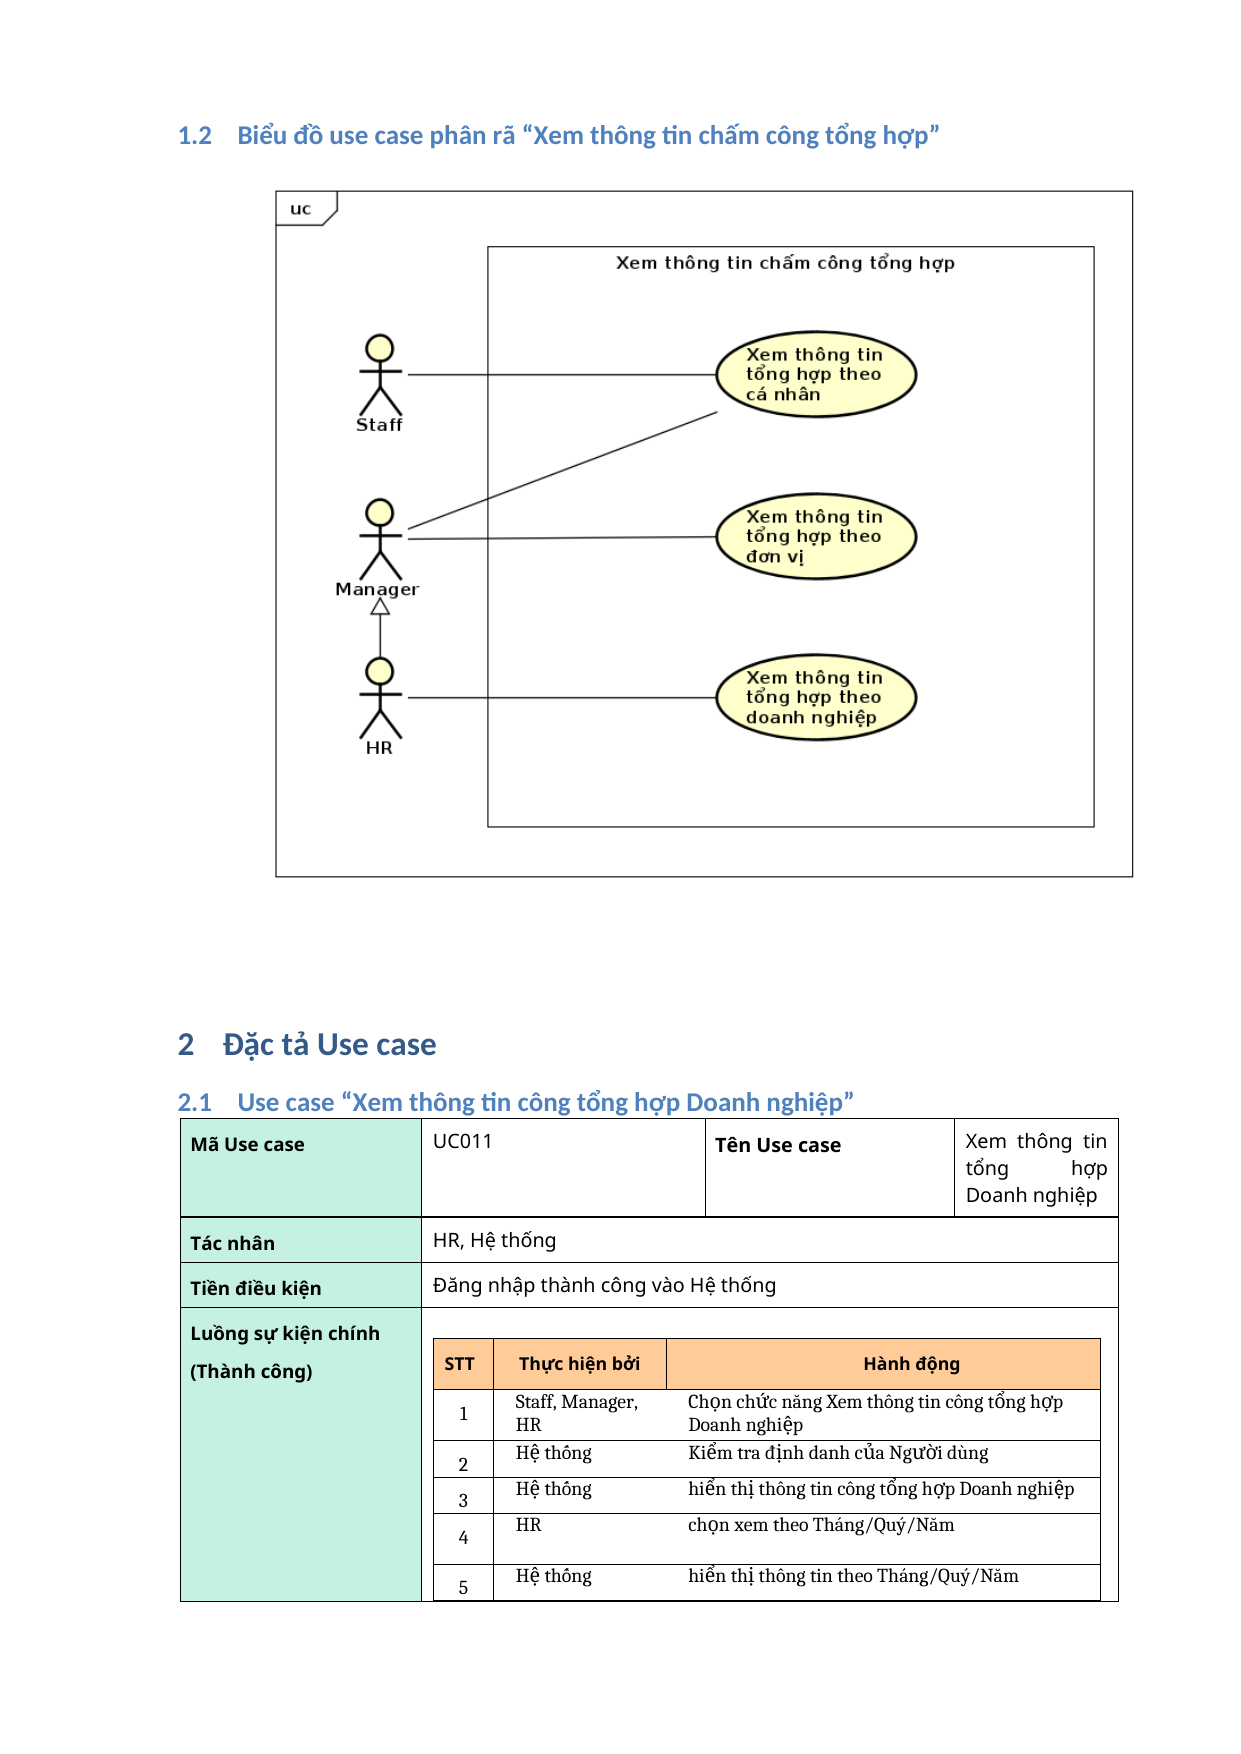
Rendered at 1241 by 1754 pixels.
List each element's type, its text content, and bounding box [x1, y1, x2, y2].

subtitle Biểu đồ use case phân rã “Xem thông tin chấm công tổng hợp” [177, 118, 1122, 151]
table_cell Tiền điều kiện [181, 1263, 421, 1307]
subtitle Đặc tả Use case [177, 1023, 1122, 1064]
table_cell [422, 1308, 1118, 1601]
subtitle Use case “Xem thông tin công tổng hợp Doanh nghiệp” [177, 1085, 1122, 1118]
table_cell Đăng nhập thành công vào Hệ thống [422, 1263, 1118, 1307]
table_header UC011 [422, 1119, 705, 1216]
table_cell Tác nhân [181, 1218, 421, 1262]
table_header Tên Use case [706, 1119, 954, 1216]
table_cell HR, Hệ thống [422, 1218, 1118, 1262]
table_cell Luồng sự kiện chính (Thành công) [181, 1308, 421, 1601]
table_header Mã Use case [181, 1119, 421, 1216]
table_header Xem thông tin tổng hợp Doanh nghiệp [955, 1119, 1118, 1216]
picture [237, 151, 1182, 916]
